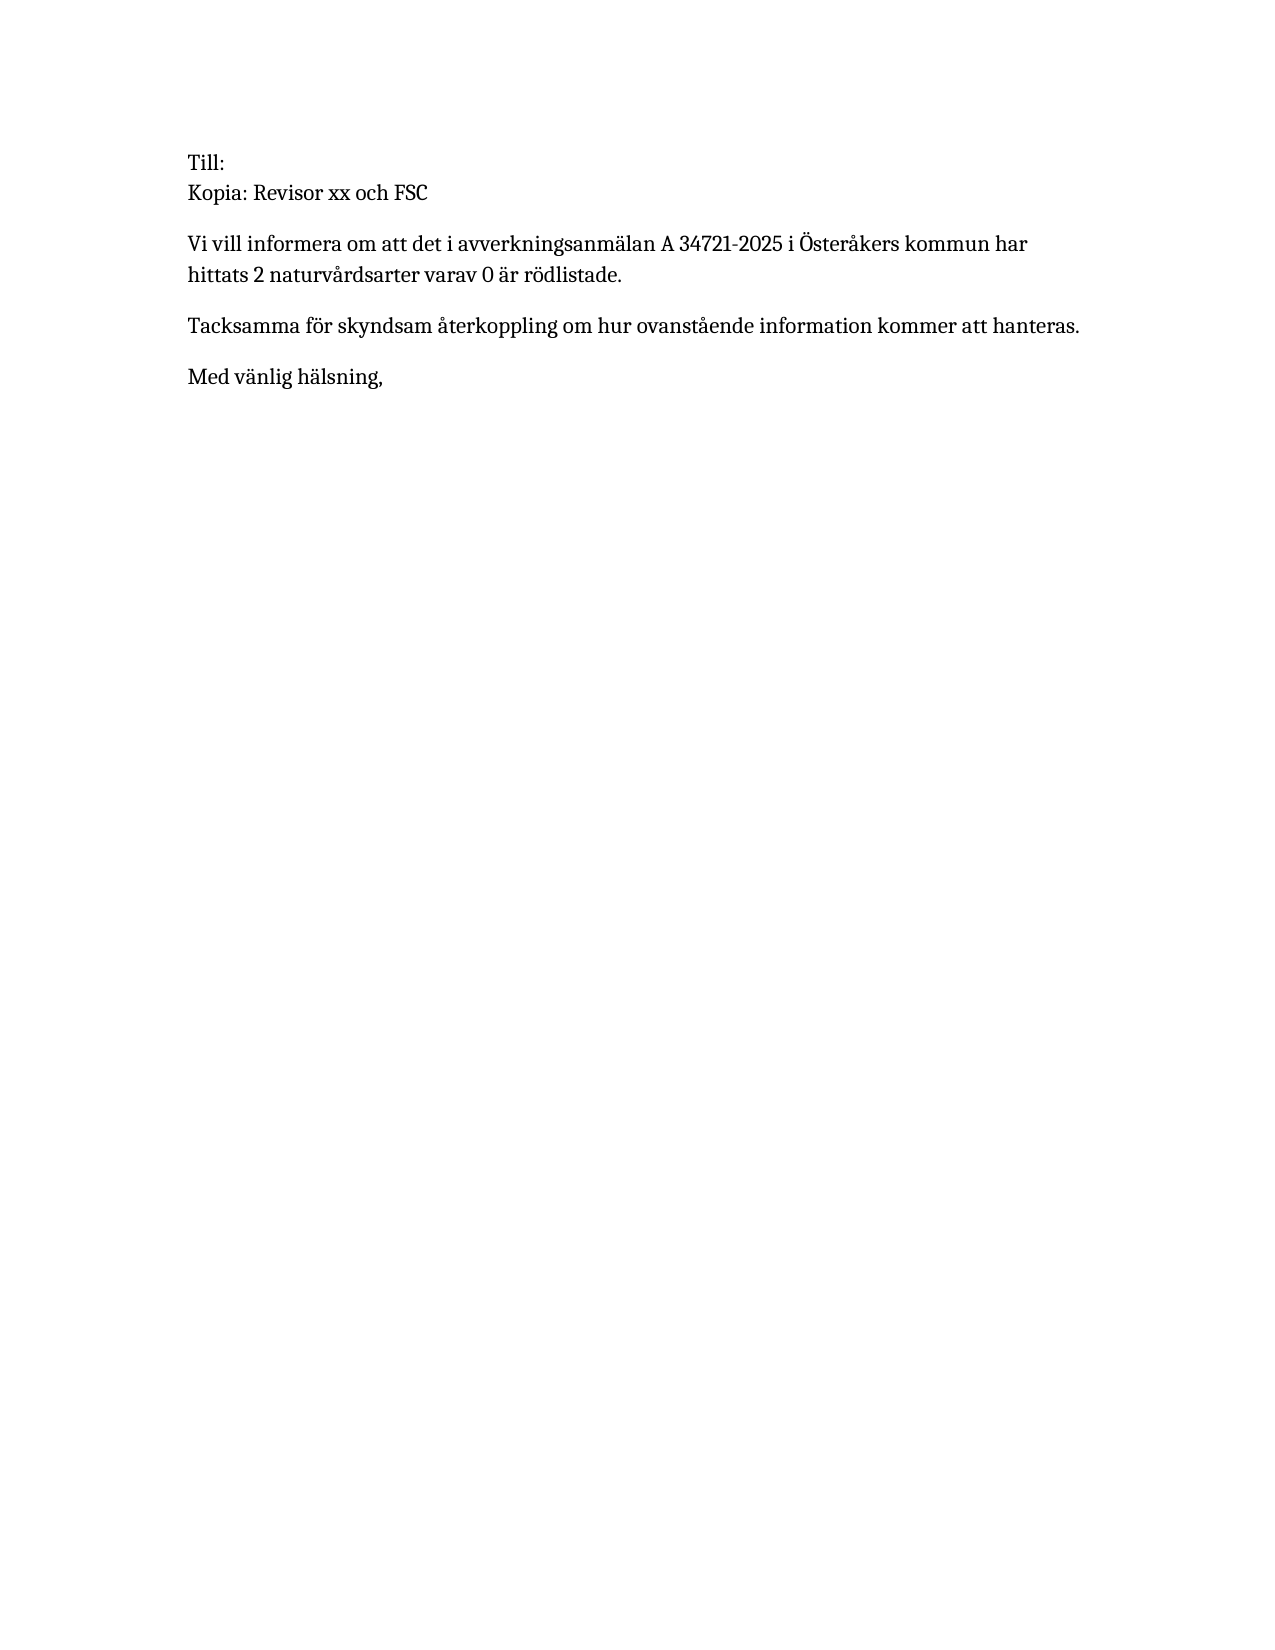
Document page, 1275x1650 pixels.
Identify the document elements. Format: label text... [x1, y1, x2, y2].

text Till: Kopia: Revisor xx och FSC [187, 150, 1087, 207]
text Med vänlig hälsning, [187, 363, 1087, 420]
text Vi vill informera om att det i avverkningsanmälan A 34721-2025 i Österåkers kommun har hittats 2 naturvårdsarter varav 0 är rödlistade. [187, 231, 1087, 288]
text Tacksamma för skyndsam återkoppling om hur ovanstående information kommer att hanteras. [187, 312, 1087, 339]
